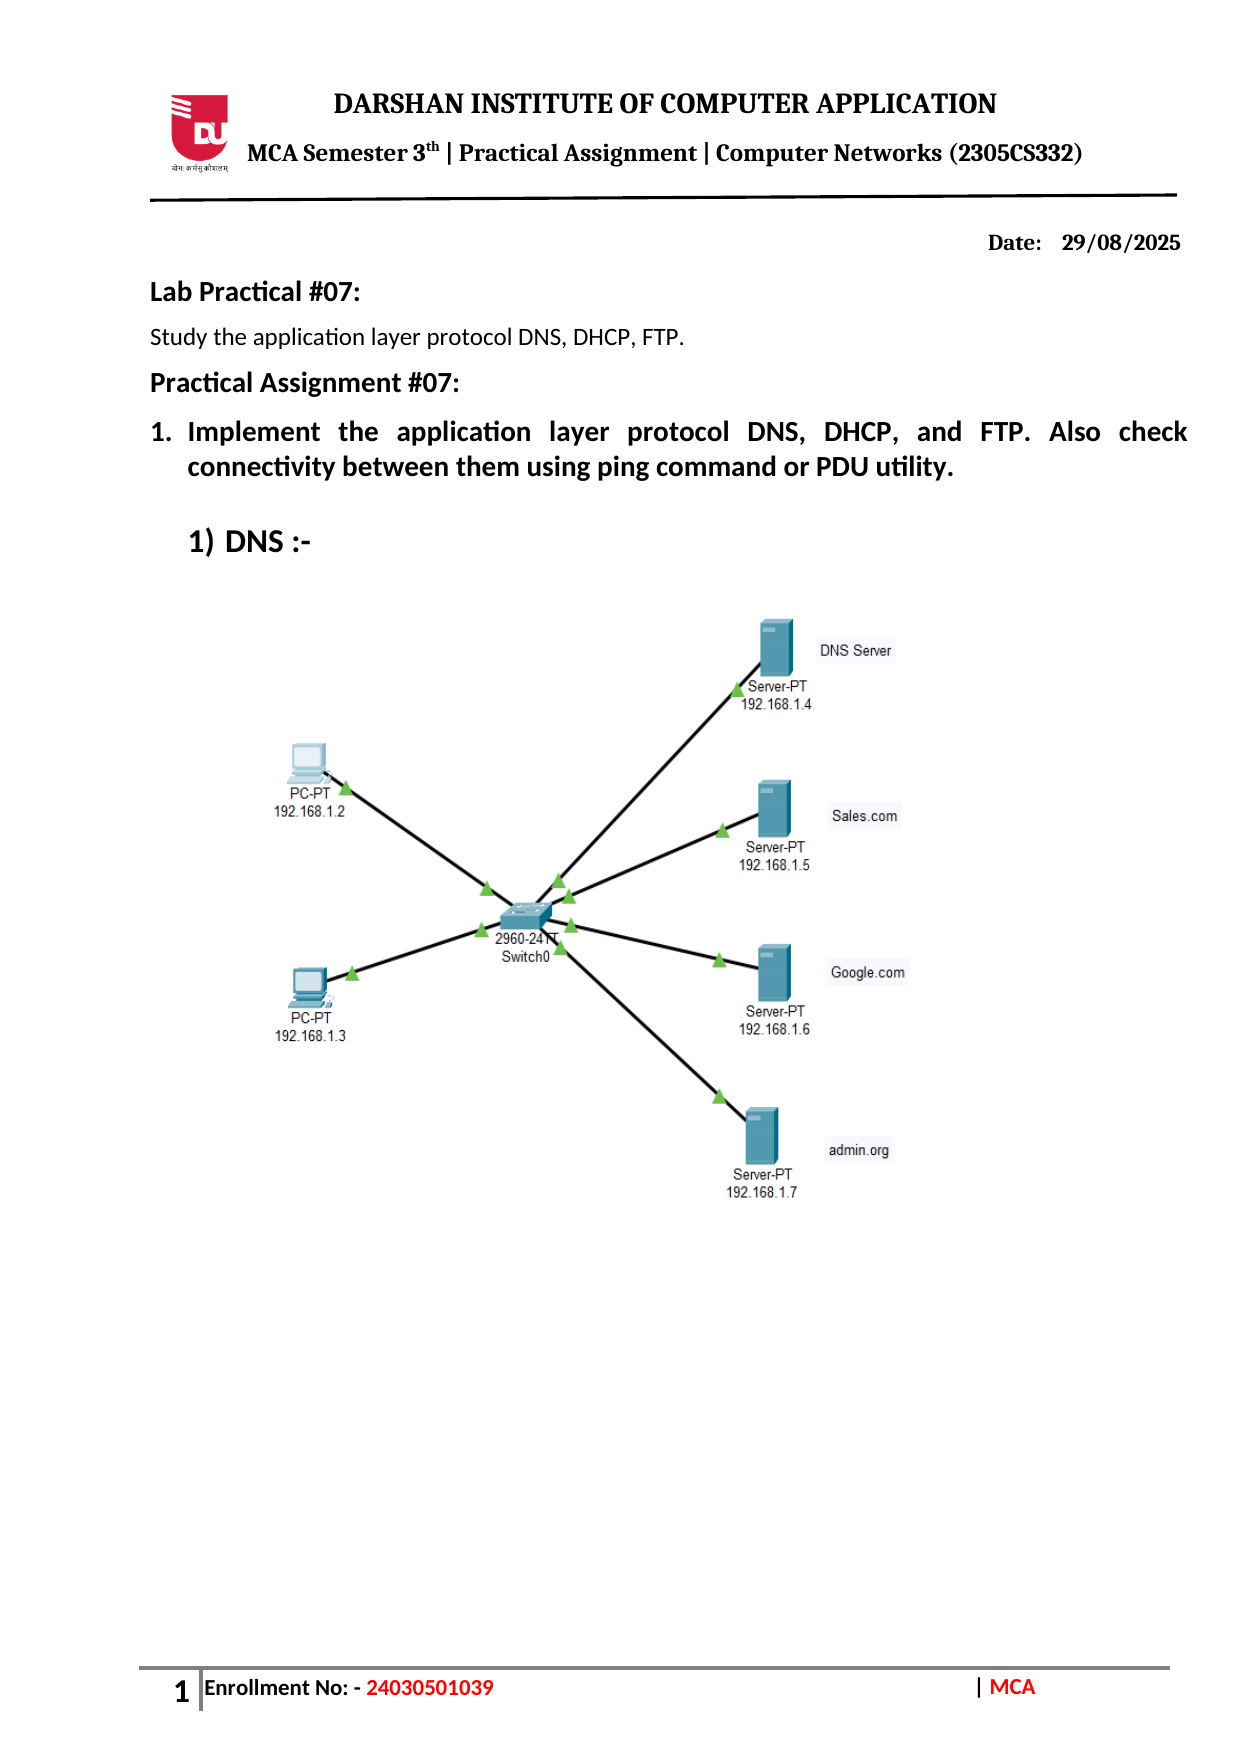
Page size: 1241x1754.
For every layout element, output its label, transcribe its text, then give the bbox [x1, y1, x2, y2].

list Implement the application layer protocol DNS, DHCP, and FTP. Also check connectivity between them using ping command or PDU utility. [150, 413, 1189, 484]
picture [150, 70, 242, 197]
picture [187, 572, 1154, 1316]
text Lab Practical #07: [150, 273, 1189, 309]
text Study the application layer protocol DNS, DHCP, FTP. [150, 322, 1189, 352]
list DNS :- [187, 519, 1189, 560]
text Practical Assignment #07: [150, 364, 1189, 400]
